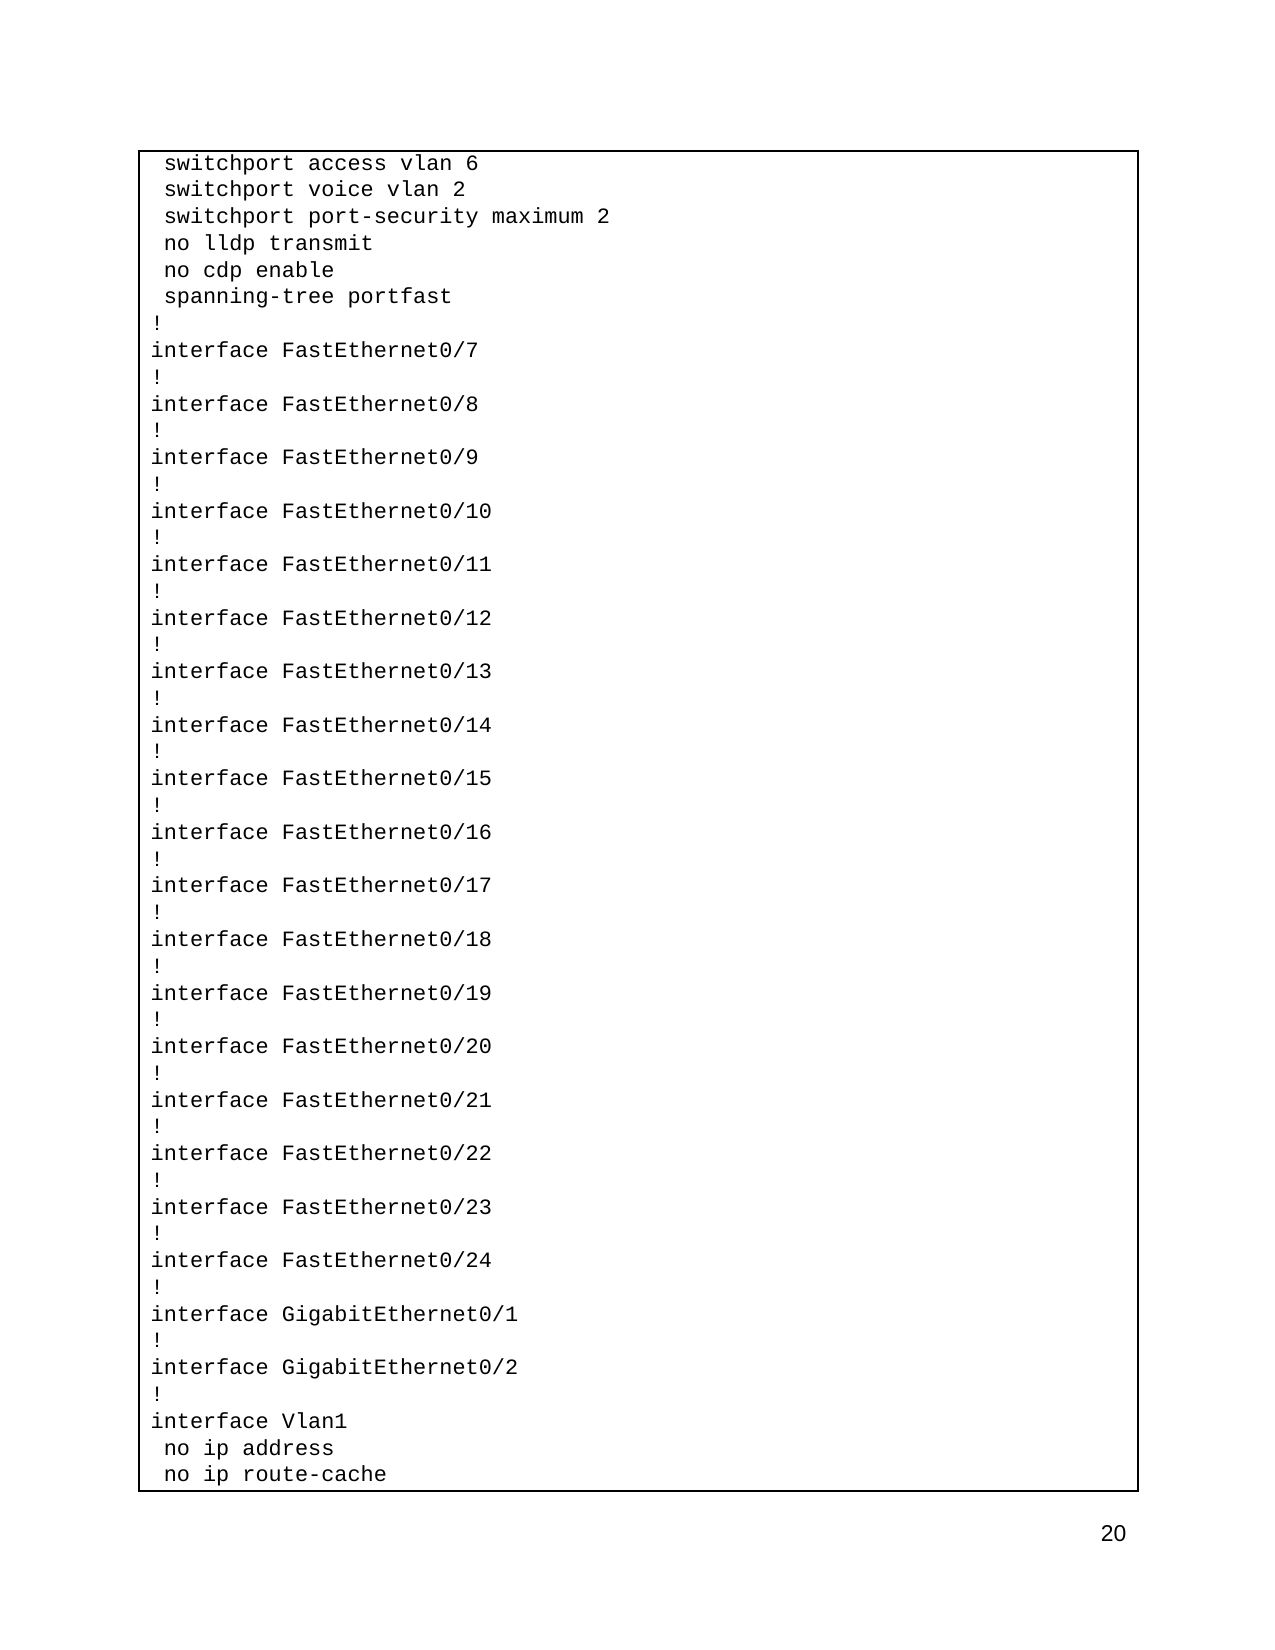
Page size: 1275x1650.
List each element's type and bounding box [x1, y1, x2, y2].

table_header [140, 152, 1137, 1490]
